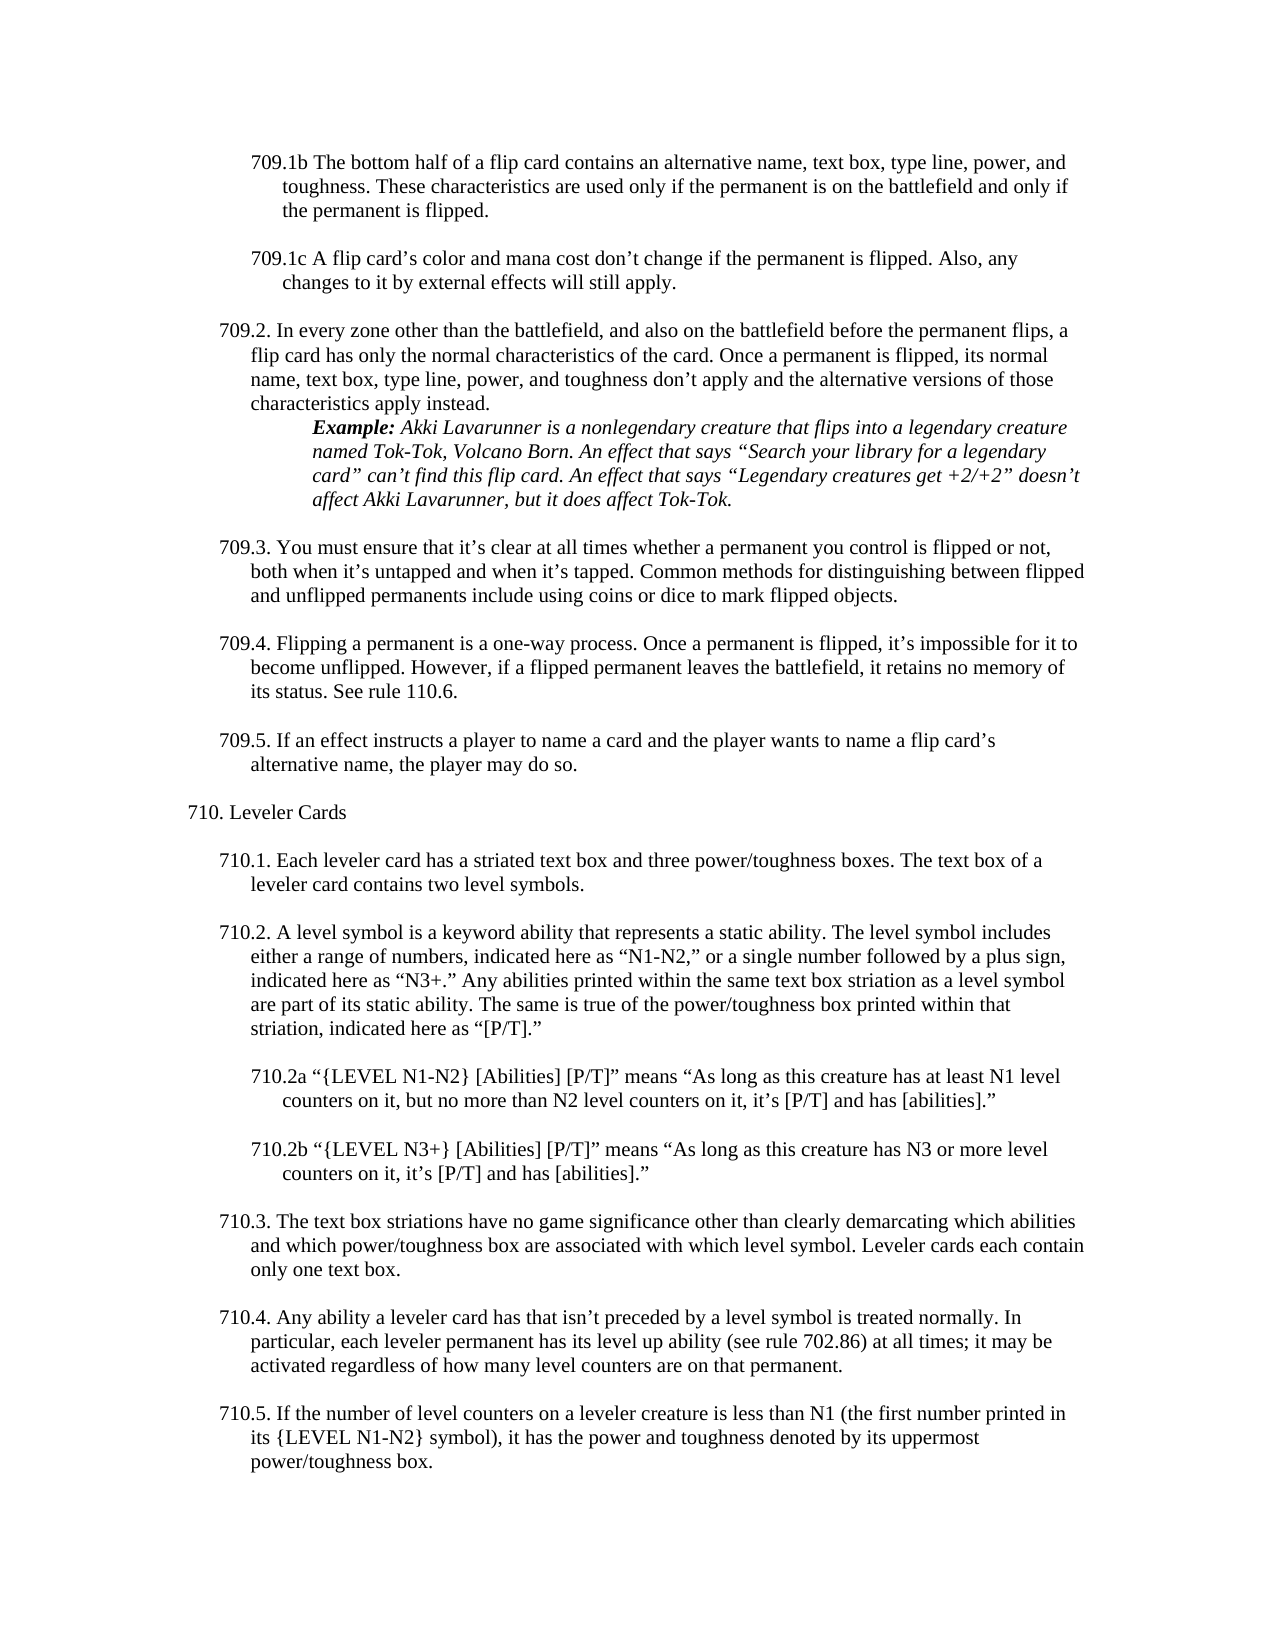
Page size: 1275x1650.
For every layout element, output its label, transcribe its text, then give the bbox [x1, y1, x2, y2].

text 710.1. Each leveler card has a striated text box and three power/toughness boxes. The text box of a leveler card contains two level symbols. [219, 848, 1087, 896]
text 710.3. The text box striations have no game significance other than clearly demarcating which abilities and which power/toughness box are associated with which level symbol. Leveler cards each contain only one text box. [219, 1209, 1087, 1281]
text 709.3. You must ensure that it’s clear at all times whether a permanent you control is flipped or not, both when it’s untapped and when it’s tapped. Common methods for distinguishing between flipped and unflipped permanents include using coins or dice to mark flipped objects. [219, 535, 1087, 607]
text 709.2. In every zone other than the battlefield, and also on the battlefield before the permanent flips, a flip card has only the normal characteristics of the card. Once a permanent is flipped, its normal name, text box, type line, power, and toughness don’t apply and the alternative versions of those characteristics apply instead. [219, 318, 1087, 415]
text 710.2a “{LEVEL N1-N2} [Abilities] [P/T]” means “As long as this creature has at least N1 level counters on it, but no more than N2 level counters on it, it’s [P/T] and has [abilities].” [251, 1064, 1087, 1112]
text Example: Akki Lavarunner is a nonlegendary creature that flips into a legendary creature named Tok-Tok, Volcano Born. An effect that says “Search your library for a legendary card” can’t find this flip card. An effect that says “Legendary creatures get +2/+2” doesn’t affect Akki Lavarunner, but it does affect Tok-Tok. [312, 415, 1087, 511]
text 709.4. Flipping a permanent is a one-way process. Once a permanent is flipped, it’s impossible for it to become unflipped. However, if a flipped permanent leaves the battlefield, it retains no memory of its status. See rule 110.6. [219, 631, 1087, 703]
text 709.1b The bottom half of a flip card contains an alternative name, text box, type line, power, and toughness. These characteristics are used only if the permanent is on the battlefield and only if the permanent is flipped. [251, 150, 1087, 222]
text 710.2b “{LEVEL N3+} [Abilities] [P/T]” means “As long as this creature has N3 or more level counters on it, it’s [P/T] and has [abilities].” [251, 1137, 1087, 1185]
text 710.4. Any ability a leveler card has that isn’t preceded by a level symbol is treated normally. In particular, each leveler permanent has its level up ability (see rule 702.86) at all times; it may be activated regardless of how many level counters are on that permanent. [219, 1305, 1087, 1377]
text 710.2. A level symbol is a keyword ability that represents a static ability. The level symbol includes either a range of numbers, indicated here as “N1-N2,” or a single number followed by a plus sign, indicated here as “N3+.” Any abilities printed within the same text box striation as a level symbol are part of its static ability. The same is true of the power/toughness box printed within that striation, indicated here as “[P/T].” [219, 920, 1087, 1040]
text 709.5. If an effect instructs a player to name a card and the player wants to name a flip card’s alternative name, the player may do so. [219, 727, 1087, 776]
text 710.5. If the number of level counters on a leveler creature is less than N1 (the first number printed in its {LEVEL N1-N2} symbol), it has the power and toughness denoted by its uppermost power/toughness box. [219, 1401, 1087, 1473]
text 709.1c A flip card’s color and mana cost don’t change if the permanent is flipped. Also, any changes to it by external effects will still apply. [251, 246, 1087, 294]
text 710. Leveler Cards [187, 800, 1087, 824]
